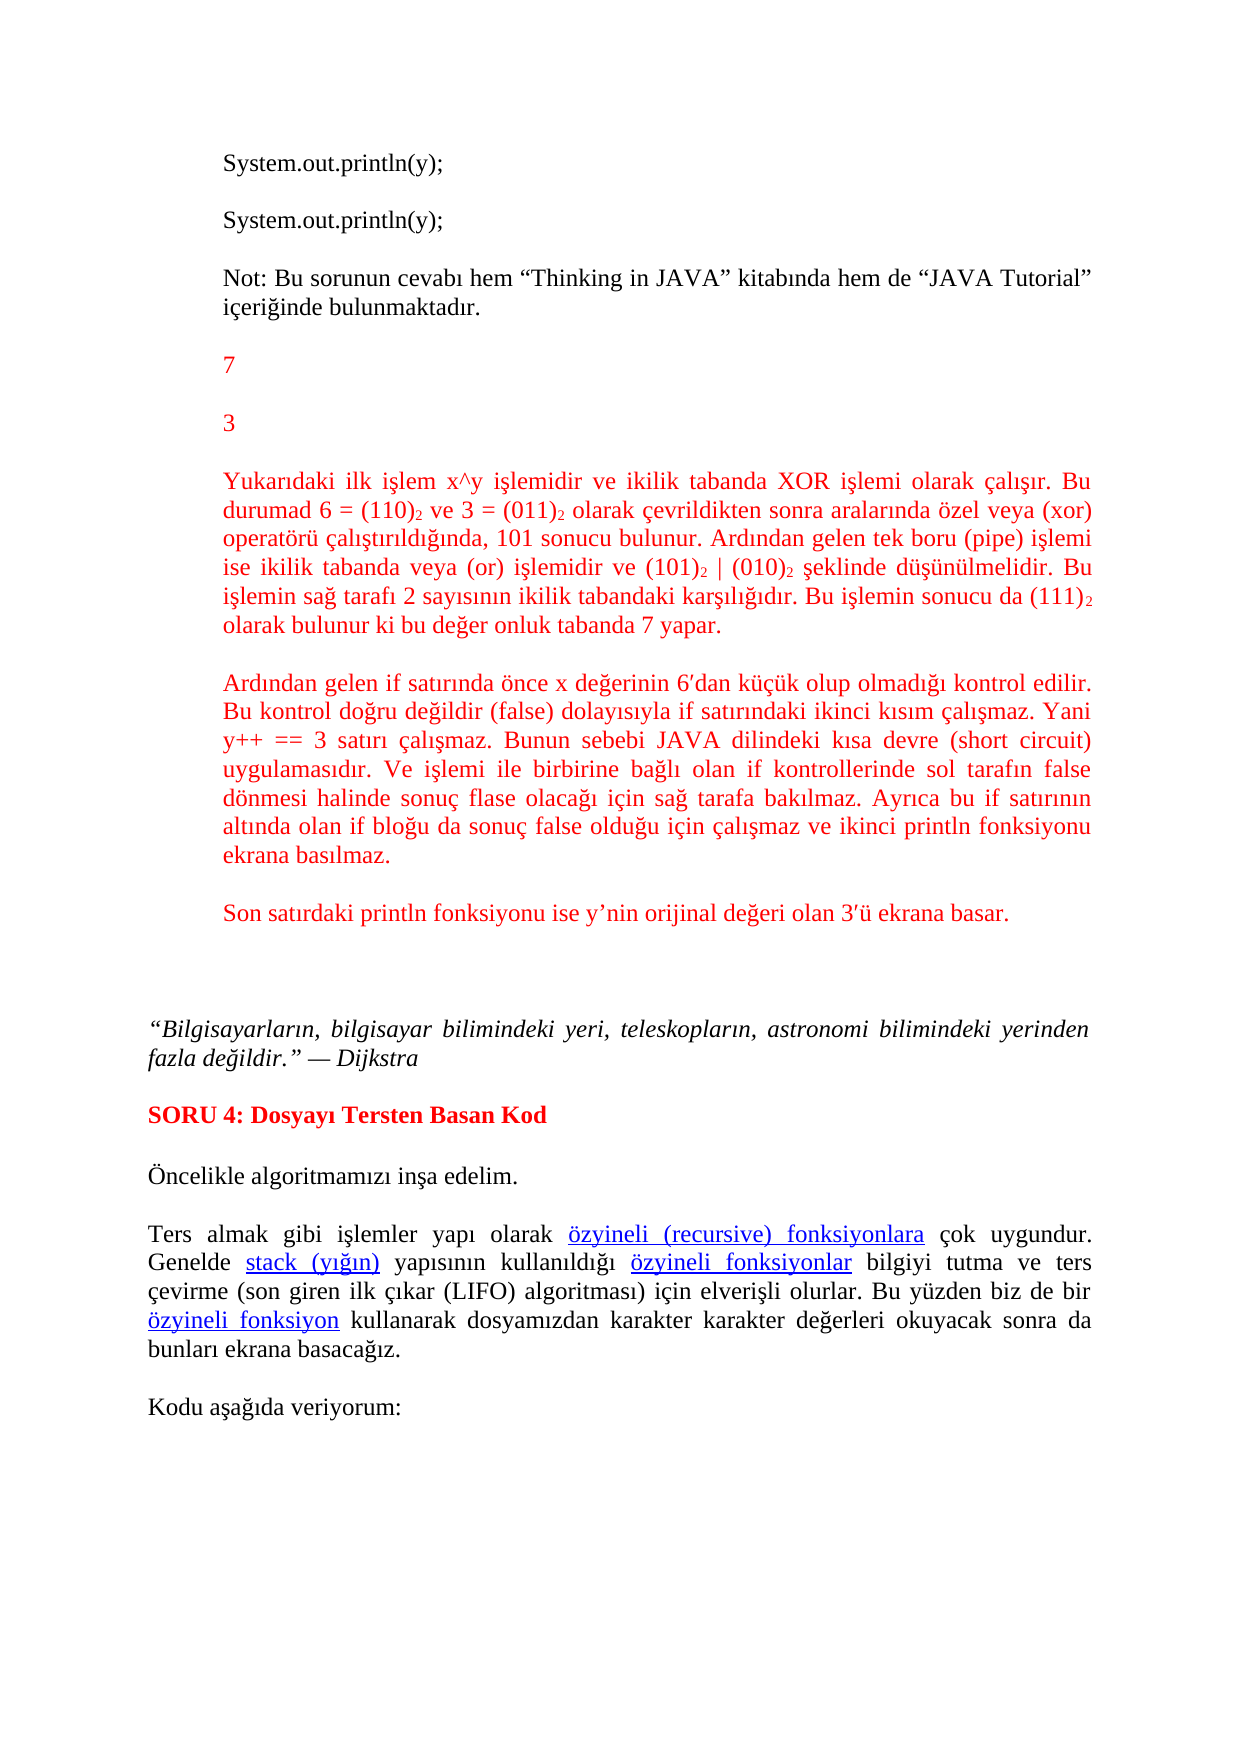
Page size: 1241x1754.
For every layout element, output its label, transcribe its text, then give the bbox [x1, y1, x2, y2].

text Yukarıdaki ilk işlem x^y işlemidir ve ikilik tabanda XOR işlemi olarak çalışır. Bu durumad 6 = (110)2 ve 3 = (011)2 olarak çevrildikten sonra aralarında özel veya (xor) operatörü çalıştırıldığında, 101 sonucu bulunur. Ardından gelen tek boru (pipe) işlemi ise ikilik tabanda veya (or) işlemidir ve (101)2 | (010)2 şeklinde düşünülmelidir. Bu işlemin sağ tarafı 2 sayısının ikilik tabandaki karşılığıdır. Bu işlemin sonucu da (111)2 olarak bulunur ki bu değer onluk tabanda 7 yapar. [223, 466, 1093, 638]
text Öncelikle algoritmamızı inşa edelim. [148, 1161, 1093, 1189]
text System.out.println(y); [223, 206, 1093, 234]
subtitle SORU 4: Dosyayı Tersten Basan Kod [148, 1101, 1093, 1129]
text System.out.println(y); [223, 148, 1093, 176]
text “Bilgisayarların, bilgisayar bilimindeki yeri, teleskopların, astronomi bilimindeki yerinden fazla değildir.” — Dijkstra [148, 1014, 1093, 1071]
text Ters almak gibi işlemler yapı olarak özyineli (recursive) fonksiyonlara çok uygundur. Genelde stack (yığın) yapısının kullanıldığı özyineli fonksiyonlar bilgiyi tutma ve ters çevirme (son giren ilk çıkar (LIFO) algoritması) için elverişli olurlar. Bu yüzden biz de bir özyineli fonksiyon kullanarak dosyamızdan karakter karakter değerleri okuyacak sonra da bunları ekrana basacağız. [148, 1219, 1093, 1362]
text Son satırdaki println fonksiyonu ise y’nin orijinal değeri olan 3′ü ekrana basar. [223, 898, 1093, 927]
text 7 [223, 350, 1093, 379]
text Not: Bu sorunun cevabı hem “Thinking in JAVA” kitabında hem de “JAVA Tutorial” içeriğinde bulunmaktadır. [223, 263, 1093, 321]
text 3 [223, 408, 1093, 437]
text Kodu aşağıda veriyorum: [148, 1392, 1093, 1420]
text Ardından gelen if satırında önce x değerinin 6′dan küçük olup olmadığı kontrol edilir. Bu kontrol doğru değildir (false) dolayısıyla if satırındaki ikinci kısım çalışmaz. Yani y++ == 3 satırı çalışmaz. Bunun sebebi JAVA dilindeki kısa devre (short circuit) uygulamasıdır. Ve işlemi ile birbirine bağlı olan if kontrollerinde sol tarafın false dönmesi halinde sonuç flase olacağı için sağ tarafa bakılmaz. Ayrıca bu if satırının altında olan if bloğu da sonuç false olduğu için çalışmaz ve ikinci println fonksiyonu ekrana basılmaz. [223, 668, 1093, 869]
